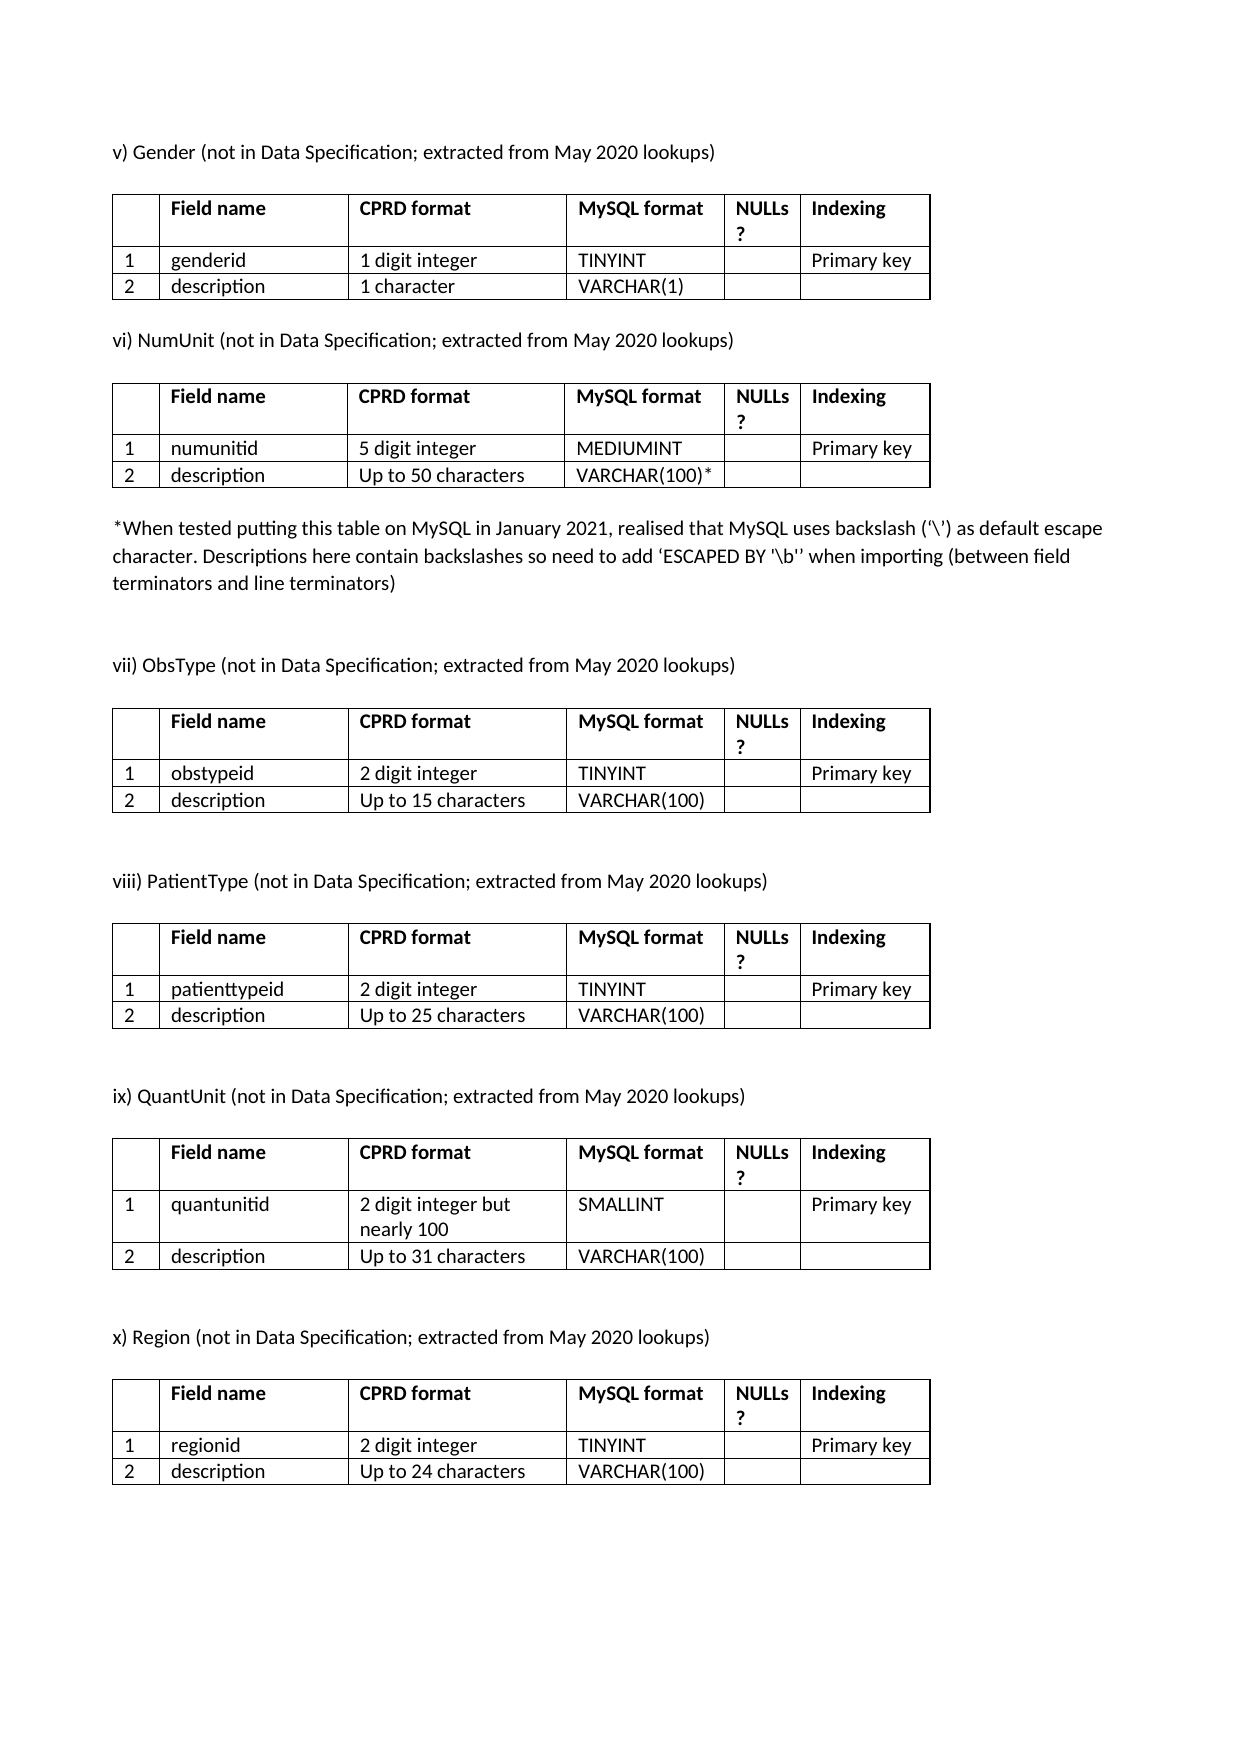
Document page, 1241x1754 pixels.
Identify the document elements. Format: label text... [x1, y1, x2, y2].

table_cell 2 [113, 787, 159, 812]
table_cell [725, 787, 800, 812]
table_header Field name [160, 1139, 348, 1190]
table_cell MEDIUMINT [565, 435, 724, 461]
table_cell VARCHAR(1) [567, 274, 724, 299]
table_header Indexing [801, 709, 929, 759]
table_cell 1 [113, 247, 159, 273]
text x) Region (not in Data Specification; extracted from May 2020 lookups) [112, 1324, 1128, 1350]
table_cell 1 digit integer [349, 247, 566, 273]
table_cell [725, 247, 800, 273]
table_cell 1 [113, 976, 159, 1001]
table_cell [801, 1243, 929, 1268]
table_cell 2 [113, 462, 159, 487]
table_cell 2 digit integer [349, 760, 566, 786]
table_cell VARCHAR(100)* [565, 462, 724, 487]
table_cell description [160, 1243, 348, 1268]
table_cell [725, 1191, 800, 1242]
table_cell Primary key [801, 1191, 929, 1242]
table_header CPRD format [349, 924, 566, 975]
table_cell TINYINT [567, 976, 724, 1001]
table_cell VARCHAR(100) [567, 1002, 724, 1028]
table_cell 1 [113, 1191, 159, 1242]
table_header Indexing [801, 1139, 929, 1190]
table_cell 2 [113, 274, 159, 299]
table_cell Up to 25 characters [349, 1002, 566, 1028]
table_cell TINYINT [567, 760, 724, 786]
table_cell Primary key [801, 247, 929, 273]
table_cell [725, 760, 800, 786]
table_cell 2 [113, 1002, 159, 1028]
table_cell Up to 31 characters [349, 1243, 566, 1268]
table_cell [725, 462, 800, 487]
table_cell description [160, 1002, 348, 1028]
table_cell VARCHAR(100) [567, 1459, 724, 1484]
table_header CPRD format [348, 384, 564, 434]
table_cell genderid [160, 247, 348, 273]
table_header NULLs ? [725, 709, 800, 759]
table_header MySQL format [565, 384, 724, 434]
table_cell description [160, 274, 348, 299]
table_cell [801, 462, 929, 487]
table_cell TINYINT [567, 1432, 724, 1457]
table_header NULLs ? [725, 195, 800, 246]
table_header Indexing [801, 924, 929, 975]
table_header [113, 195, 159, 246]
table_header Field name [160, 709, 348, 759]
table_cell 1 [113, 435, 159, 461]
table_header NULLs ? [725, 1380, 800, 1431]
table_cell Primary key [801, 435, 929, 461]
table_header NULLs ? [725, 924, 800, 975]
table_cell description [160, 1459, 348, 1484]
table_cell 2 [113, 1243, 159, 1268]
table_cell 1 character [349, 274, 566, 299]
table_header CPRD format [349, 1139, 566, 1190]
table_header Indexing [801, 195, 929, 246]
table_header [113, 709, 159, 759]
table_cell Primary key [801, 1432, 929, 1457]
table_header Field name [160, 384, 347, 434]
table_cell 2 digit integer [349, 976, 566, 1001]
table_cell description [160, 787, 348, 812]
table_cell 2 [113, 1459, 159, 1484]
table_cell SMALLINT [567, 1191, 724, 1242]
table_cell 5 digit integer [348, 435, 564, 461]
table_header [113, 1139, 159, 1190]
table_header NULLs ? [725, 384, 800, 434]
table_cell [725, 435, 800, 461]
table_cell [725, 1002, 800, 1028]
table_cell obstypeid [160, 760, 348, 786]
text vi) NumUnit (not in Data Specification; extracted from May 2020 lookups) [112, 328, 1128, 353]
table_header MySQL format [567, 924, 724, 975]
table_cell TINYINT [567, 247, 724, 273]
table_cell description [160, 462, 347, 487]
table_cell [801, 787, 929, 812]
table_cell VARCHAR(100) [567, 1243, 724, 1268]
table_cell 2 digit integer but nearly 100 [349, 1191, 566, 1242]
table_header MySQL format [567, 1139, 724, 1190]
table_cell [801, 274, 929, 299]
table_header CPRD format [349, 1380, 566, 1431]
table_header [113, 384, 159, 434]
table_header MySQL format [567, 709, 724, 759]
text v) Gender (not in Data Specification; extracted from May 2020 lookups) [112, 139, 1128, 165]
table_header Indexing [801, 384, 929, 434]
table_cell patienttypeid [160, 976, 348, 1001]
table_cell [801, 1002, 929, 1028]
table_cell [725, 1432, 800, 1457]
table_cell 1 [113, 760, 159, 786]
table_header Field name [160, 924, 348, 975]
table_header MySQL format [567, 1380, 724, 1431]
text *When tested putting this table on MySQL in January 2021, realised that MySQL uses backslash (‘\’) as default escape character. Descriptions here contain backslashes so need to add ‘ESCAPED BY '\b'’ when importing (between field terminators and line terminators) [112, 516, 1128, 596]
text viii) PatientType (not in Data Specification; extracted from May 2020 lookups) [112, 868, 1128, 893]
table_cell 1 [113, 1432, 159, 1457]
table_cell [725, 1459, 800, 1484]
table_cell [725, 1243, 800, 1268]
table_cell VARCHAR(100) [567, 787, 724, 812]
table_cell Up to 50 characters [348, 462, 564, 487]
table_cell quantunitid [160, 1191, 348, 1242]
table_header Field name [160, 1380, 348, 1431]
text vii) ObsType (not in Data Specification; extracted from May 2020 lookups) [112, 653, 1128, 678]
text ix) QuantUnit (not in Data Specification; extracted from May 2020 lookups) [112, 1083, 1128, 1109]
table_cell Primary key [801, 976, 929, 1001]
table_cell regionid [160, 1432, 348, 1457]
table_cell [801, 1459, 929, 1484]
table_cell Up to 24 characters [349, 1459, 566, 1484]
table_cell numunitid [160, 435, 347, 461]
table_cell [725, 274, 800, 299]
table_header Indexing [801, 1380, 929, 1431]
table_cell [725, 976, 800, 1001]
table_header NULLs ? [725, 1139, 800, 1190]
table_header CPRD format [349, 195, 566, 246]
table_header CPRD format [349, 709, 566, 759]
table_header MySQL format [567, 195, 724, 246]
table_cell Up to 15 characters [349, 787, 566, 812]
table_cell 2 digit integer [349, 1432, 566, 1457]
table_cell Primary key [801, 760, 929, 786]
table_header [113, 924, 159, 975]
table_header [113, 1380, 159, 1431]
table_header Field name [160, 195, 348, 246]
